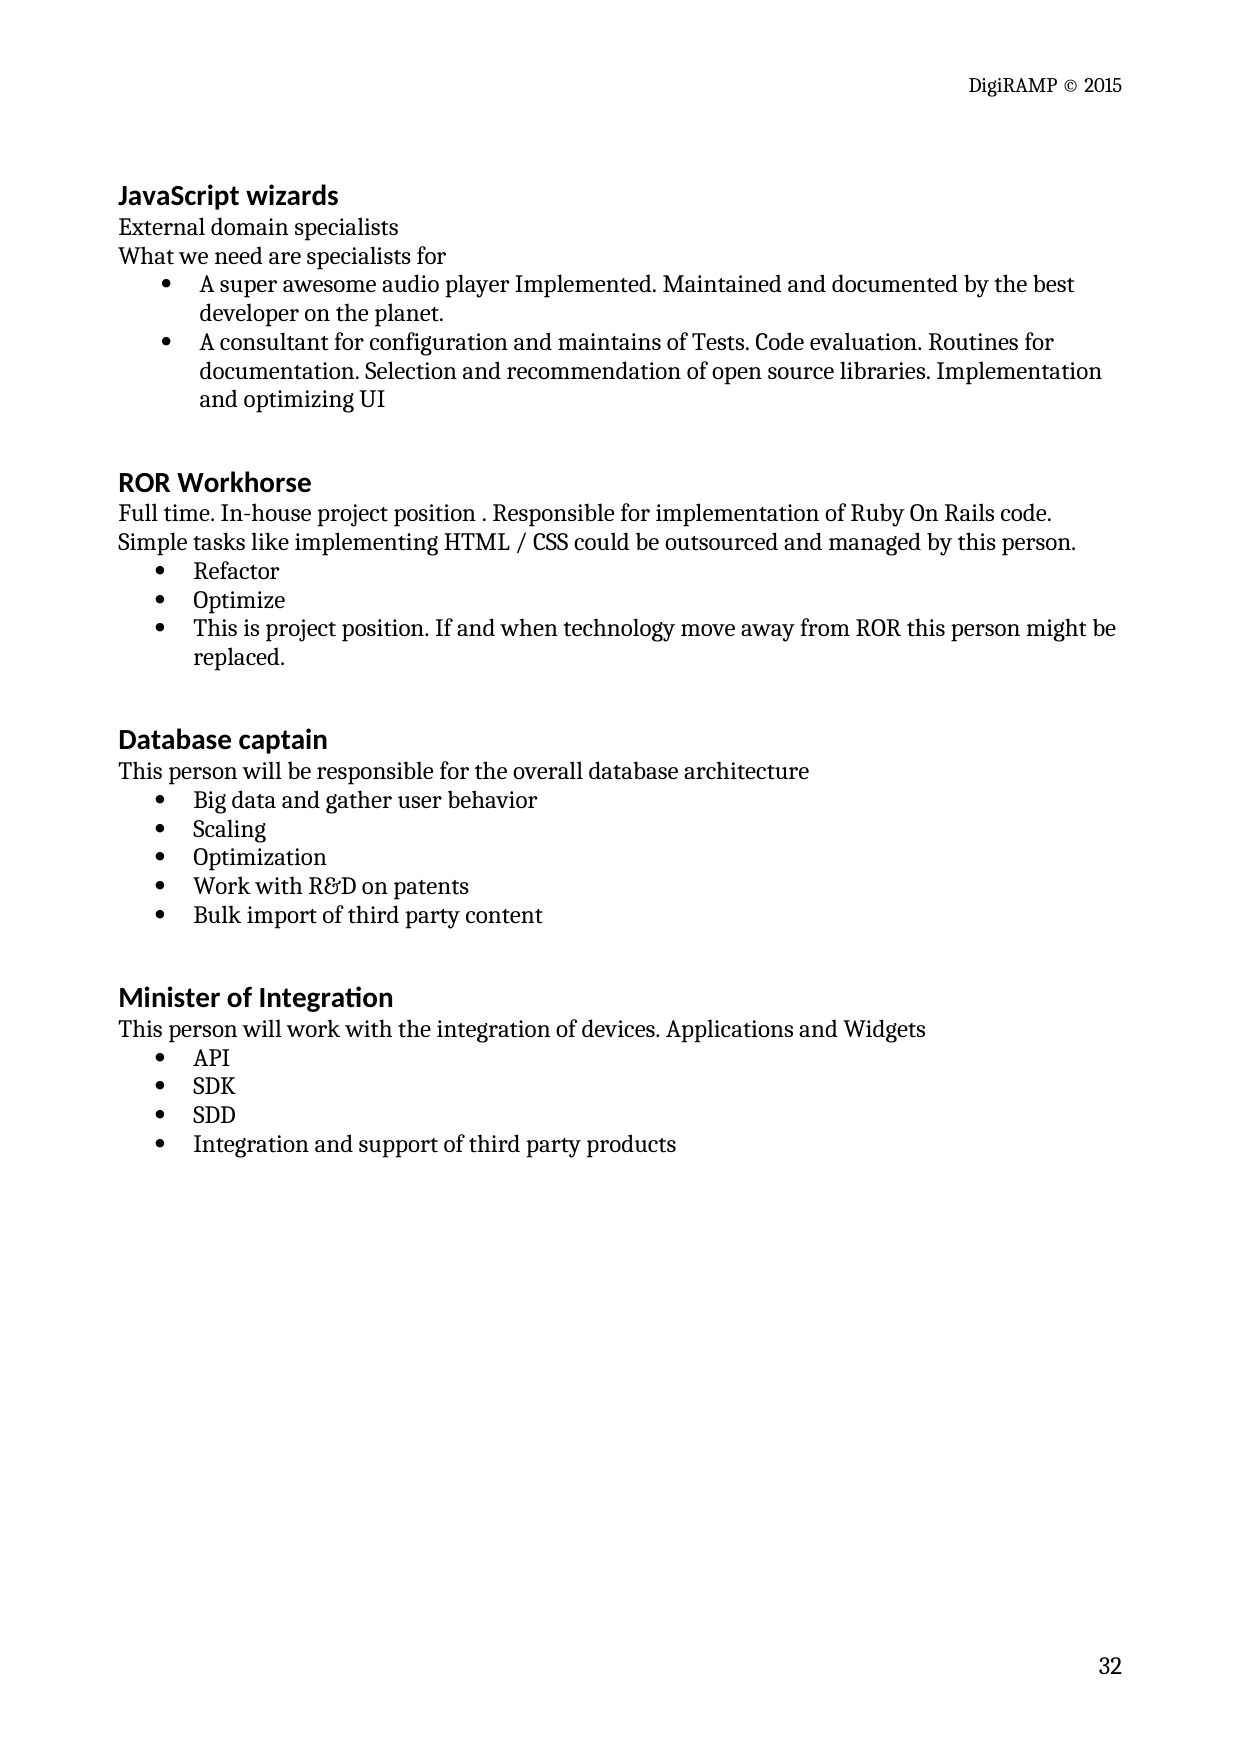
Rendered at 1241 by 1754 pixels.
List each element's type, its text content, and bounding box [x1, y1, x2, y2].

list Integration and support of third party products [156, 1130, 1122, 1158]
subtitle JavaScript wizards [118, 177, 1122, 213]
text External domain specialists [118, 213, 1122, 242]
subtitle Minister of Integration [118, 979, 1122, 1015]
subtitle Database captain [118, 721, 1122, 757]
list A super awesome audio player Implemented. Maintained and documented by the best developer on the planet. [162, 270, 1122, 328]
list Optimization [156, 843, 1122, 872]
text This person will work with the integration of devices. Applications and Widgets [118, 1015, 1122, 1043]
list SDK [156, 1072, 1122, 1101]
list Work with R&D on patents [156, 872, 1122, 901]
text Full time. In-house project position . Responsible for implementation of Ruby On Rails code. [118, 499, 1122, 528]
text This person will be responsible for the overall database architecture [118, 757, 1122, 786]
text Simple tasks like implementing HTML / CSS could be outsourced and managed by this person. [118, 528, 1122, 557]
list This is project position. If and when technology move away from ROR this person might be replaced. [156, 614, 1122, 672]
subtitle ROR Workhorse [118, 464, 1122, 499]
list Scaling [156, 814, 1122, 843]
list SDD [156, 1101, 1122, 1130]
list A consultant for configuration and maintains of Tests. Code evaluation. Routines for documentation. Selection and recommendation of open source libraries. Implementation and optimizing UI [162, 328, 1122, 414]
list Big data and gather user behavior [156, 786, 1122, 814]
list Bulk import of third party content [156, 901, 1122, 929]
list Optimize [156, 586, 1122, 614]
list Refactor [156, 557, 1122, 586]
list API [156, 1043, 1122, 1072]
text What we need are specialists for [118, 242, 1122, 270]
